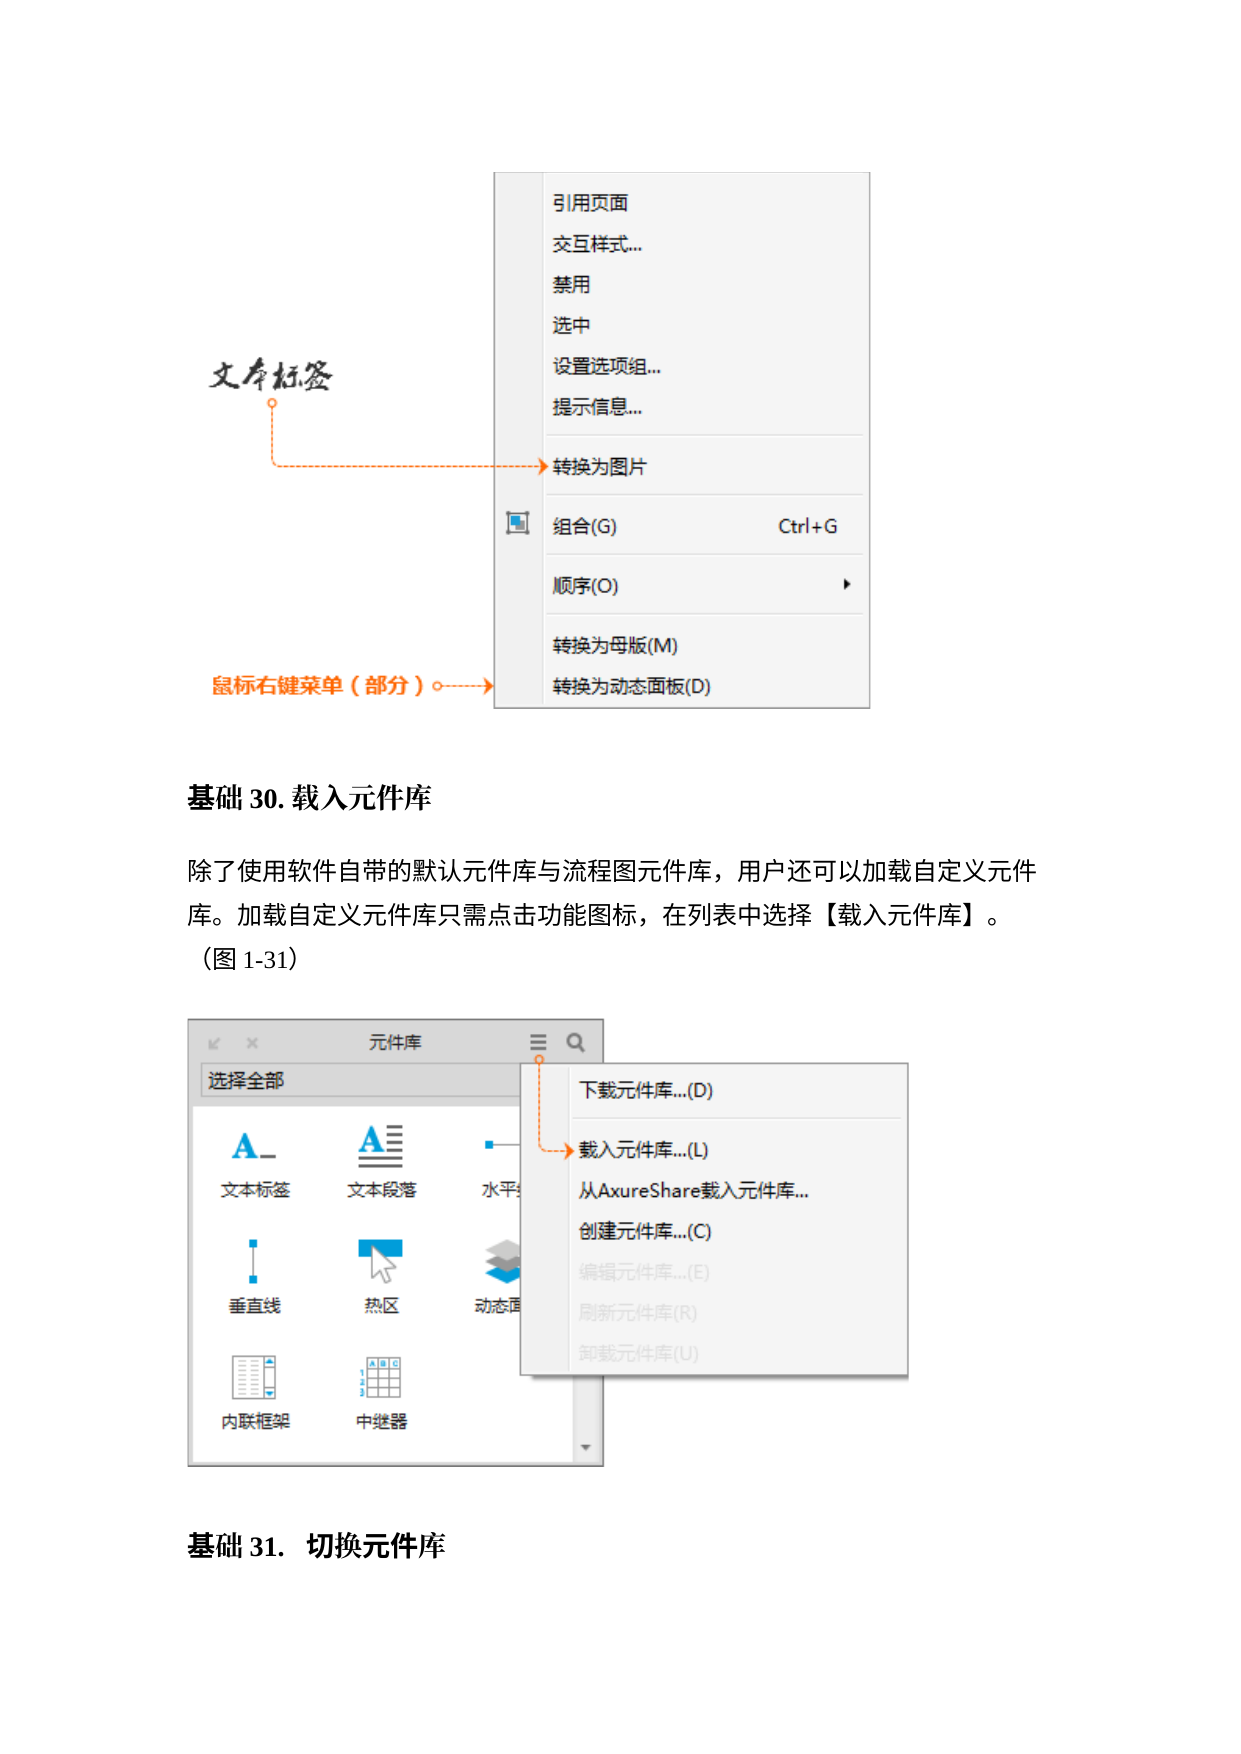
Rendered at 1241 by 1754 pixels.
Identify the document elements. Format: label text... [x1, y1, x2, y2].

picture [187, 1008, 909, 1467]
picture [187, 172, 871, 709]
subtitle 基础31. 切换元件库 [187, 1522, 1053, 1566]
subtitle 基础30. 载入元件库 [187, 774, 1053, 818]
text 除了使用软件自带的默认元件库与流程图元件库，用户还可以加载自定义元件库。加载自定义元件库只需点击功能图标，在列表中选择【载入元件库】。（图1-31） [187, 847, 1053, 979]
